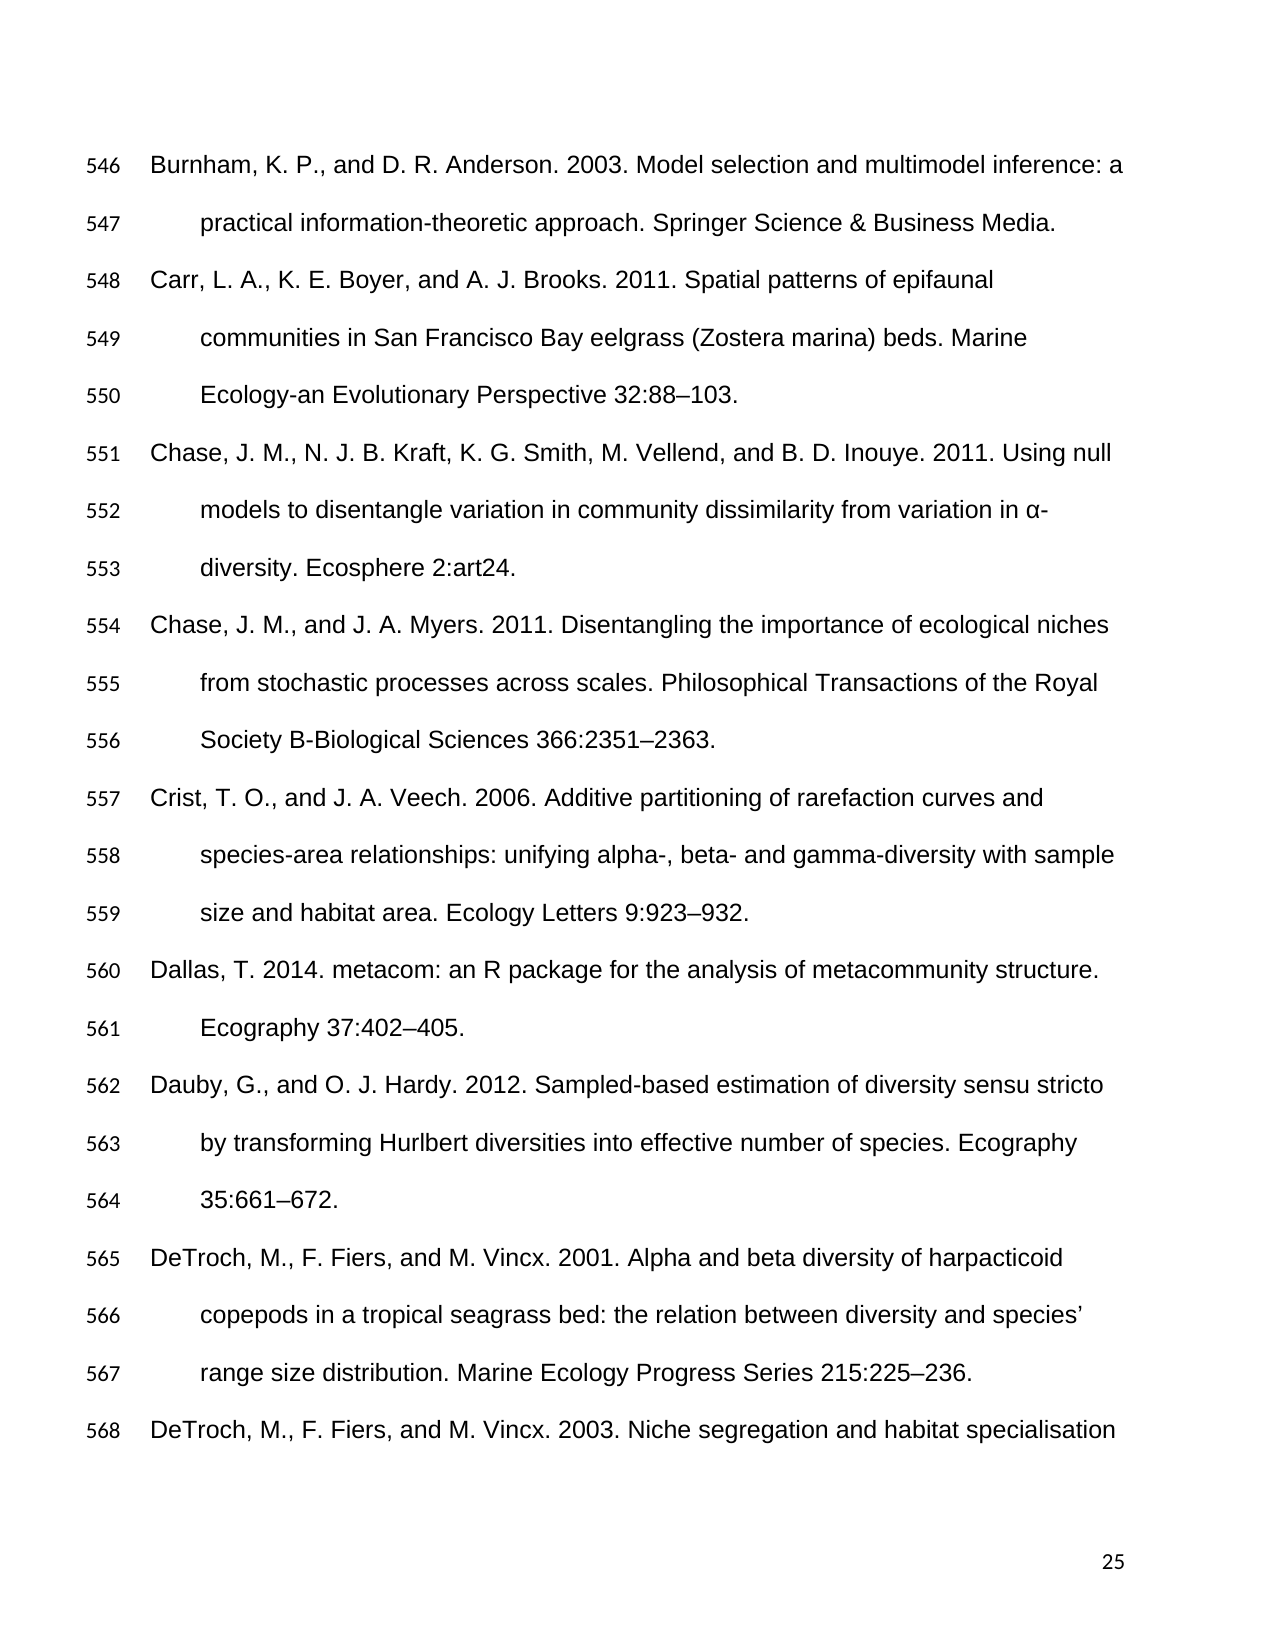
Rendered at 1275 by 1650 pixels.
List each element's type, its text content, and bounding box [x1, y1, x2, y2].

text Dallas, T. 2014. metacom: an R package for the analysis of metacommunity structure. Ecography 37:402–405. [150, 955, 1125, 1041]
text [150, 1415, 1125, 1444]
text Carr, L. A., K. E. Boyer, and A. J. Brooks. 2011. Spatial patterns of epifaunal communities in San Francisco Bay eelgrass (Zostera marina) beds. Marine Ecology-an Evolutionary Perspective 32:88–103. [150, 265, 1125, 409]
text Crist, T. O., and J. A. Veech. 2006. Additive partitioning of rarefaction curves and species-area relationships: unifying alpha-, beta- and gamma-diversity with sample size and habitat area. Ecology Letters 9:923–932. [150, 782, 1125, 926]
text Chase, J. M., N. J. B. Kraft, K. G. Smith, M. Vellend, and B. D. Inouye. 2011. Using null models to disentangle variation in community dissimilarity from variation in α-diversity. Ecosphere 2:art24. [150, 437, 1125, 581]
text DeTroch, M., F. Fiers, and M. Vincx. 2001. Alpha and beta diversity of harpacticoid copepods in a tropical seagrass bed: the relation between diversity and species’ range size distribution. Marine Ecology Progress Series 215:225–236. [150, 1242, 1125, 1386]
text Chase, J. M., and J. A. Myers. 2011. Disentangling the importance of ecological niches from stochastic processes across scales. Philosophical Transactions of the Royal Society B-Biological Sciences 366:2351–2363. [150, 610, 1125, 754]
text Dauby, G., and O. J. Hardy. 2012. Sampled-based estimation of diversity sensu stricto by transforming Hurlbert diversities into effective number of species. Ecography 35:661–672. [150, 1070, 1125, 1214]
text Burnham, K. P., and D. R. Anderson. 2003. Model selection and multimodel inference: a practical information-theoretic approach. Springer Science & Business Media. [150, 150, 1125, 236]
